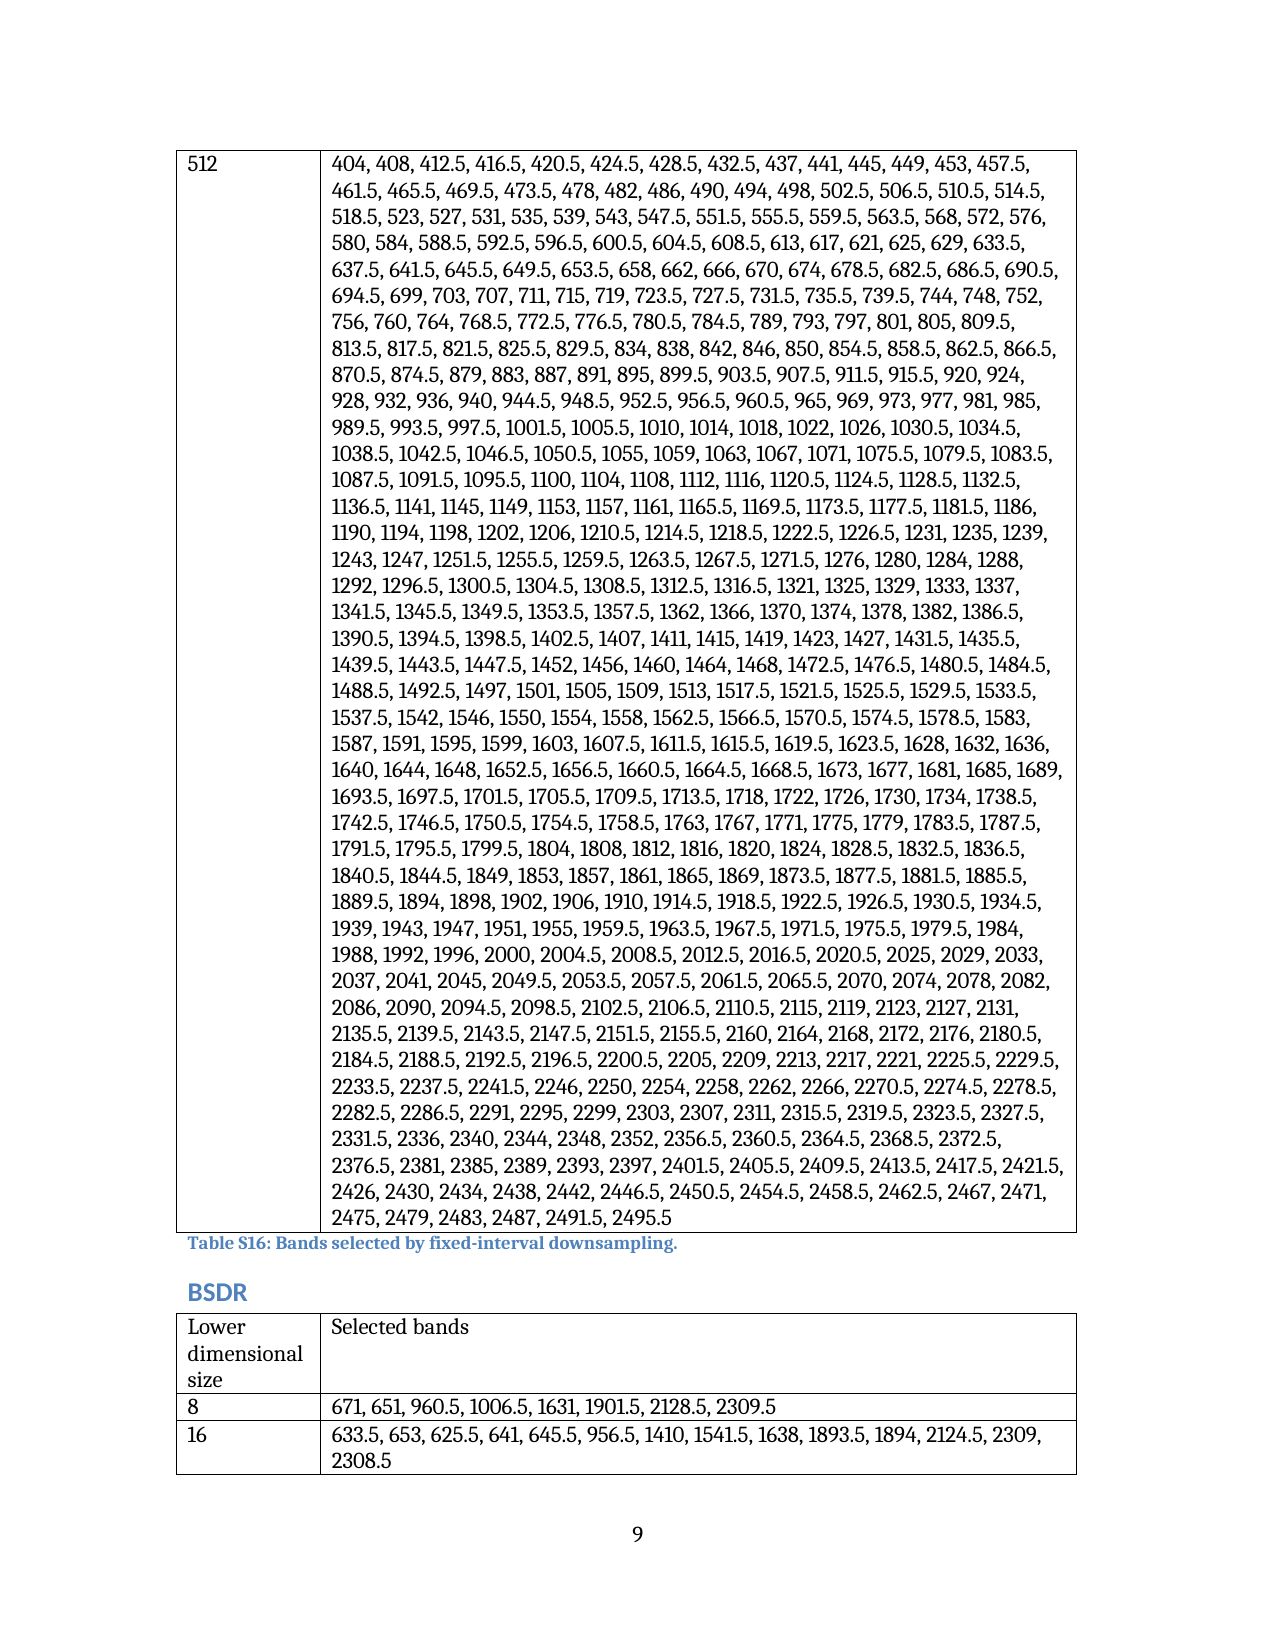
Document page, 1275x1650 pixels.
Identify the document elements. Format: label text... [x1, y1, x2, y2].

text Table S16: Bands selected by fixed-interval downsampling. [187, 1233, 1087, 1254]
table_cell 671, 651, 960.5, 1006.5, 1631, 1901.5, 2128.5, 2309.5 [321, 1394, 1076, 1420]
table_cell 633.5, 653, 625.5, 641, 645.5, 956.5, 1410, 1541.5, 1638, 1893.5, 1894, 2124.5, 2309, 2308.5 [321, 1421, 1076, 1474]
table_cell 404, 408, 412.5, 416.5, 420.5, 424.5, 428.5, 432.5, 437, 441, 445, 449, 453, 457.5, 461.5, 465.5, 469.5, 473.5, 478, 482, 486, 490, 494, 498, 502.5, 506.5, 510.5, 514.5, 518.5, 523, 527, 531, 535, 539, 543, 547.5, 551.5, 555.5, 559.5, 563.5, 568, 572, 576, 580, 584, 588.5, 592.5, 596.5, 600.5, 604.5, 608.5, 613, 617, 621, 625, 629, 633.5, 637.5, 641.5, 645.5, 649.5, 653.5, 658, 662, 666, 670, 674, 678.5, 682.5, 686.5, 690.5, 694.5, 699, 703, 707, 711, 715, 719, 723.5, 727.5, 731.5, 735.5, 739.5, 744, 748, 752, 756, 760, 764, 768.5, 772.5, 776.5, 780.5, 784.5, 789, 793, 797, 801, 805, 809.5, 813.5, 817.5, 821.5, 825.5, 829.5, 834, 838, 842, 846, 850, 854.5, 858.5, 862.5, 866.5, 870.5, 874.5, 879, 883, 887, 891, 895, 899.5, 903.5, 907.5, 911.5, 915.5, 920, 924, 928, 932, 936, 940, 944.5, 948.5, 952.5, 956.5, 960.5, 965, 969, 973, 977, 981, 985, 989.5, 993.5, 997.5, 1001.5, 1005.5, 1010, 1014, 1018, 1022, 1026, 1030.5, 1034.5, 1038.5, 1042.5, 1046.5, 1050.5, 1055, 1059, 1063, 1067, 1071, 1075.5, 1079.5, 1083.5, 1087.5, 1091.5, 1095.5, 1100, 1104, 1108, 1112, 1116, 1120.5, 1124.5, 1128.5, 1132.5, 1136.5, 1141, 1145, 1149, 1153, 1157, 1161, 1165.5, 1169.5, 1173.5, 1177.5, 1181.5, 1186, 1190, 1194, 1198, 1202, 1206, 1210.5, 1214.5, 1218.5, 1222.5, 1226.5, 1231, 1235, 1239, 1243, 1247, 1251.5, 1255.5, 1259.5, 1263.5, 1267.5, 1271.5, 1276, 1280, 1284, 1288, 1292, 1296.5, 1300.5, 1304.5, 1308.5, 1312.5, 1316.5, 1321, 1325, 1329, 1333, 1337, 1341.5, 1345.5, 1349.5, 1353.5, 1357.5, 1362, 1366, 1370, 1374, 1378, 1382, 1386.5, 1390.5, 1394.5, 1398.5, 1402.5, 1407, 1411, 1415, 1419, 1423, 1427, 1431.5, 1435.5, 1439.5, 1443.5, 1447.5, 1452, 1456, 1460, 1464, 1468, 1472.5, 1476.5, 1480.5, 1484.5, 1488.5, 1492.5, 1497, 1501, 1505, 1509, 1513, 1517.5, 1521.5, 1525.5, 1529.5, 1533.5, 1537.5, 1542, 1546, 1550, 1554, 1558, 1562.5, 1566.5, 1570.5, 1574.5, 1578.5, 1583, 1587, 1591, 1595, 1599, 1603, 1607.5, 1611.5, 1615.5, 1619.5, 1623.5, 1628, 1632, 1636, 1640, 1644, 1648, 1652.5, 1656.5, 1660.5, 1664.5, 1668.5, 1673, 1677, 1681, 1685, 1689, 1693.5, 1697.5, 1701.5, 1705.5, 1709.5, 1713.5, 1718, 1722, 1726, 1730, 1734, 1738.5, 1742.5, 1746.5, 1750.5, 1754.5, 1758.5, 1763, 1767, 1771, 1775, 1779, 1783.5, 1787.5, 1791.5, 1795.5, 1799.5, 1804, 1808, 1812, 1816, 1820, 1824, 1828.5, 1832.5, 1836.5, 1840.5, 1844.5, 1849, 1853, 1857, 1861, 1865, 1869, 1873.5, 1877.5, 1881.5, 1885.5, 1889.5, 1894, 1898, 1902, 1906, 1910, 1914.5, 1918.5, 1922.5, 1926.5, 1930.5, 1934.5, 1939, 1943, 1947, 1951, 1955, 1959.5, 1963.5, 1967.5, 1971.5, 1975.5, 1979.5, 1984, 1988, 1992, 1996, 2000, 2004.5, 2008.5, 2012.5, 2016.5, 2020.5, 2025, 2029, 2033, 2037, 2041, 2045, 2049.5, 2053.5, 2057.5, 2061.5, 2065.5, 2070, 2074, 2078, 2082, 2086, 2090, 2094.5, 2098.5, 2102.5, 2106.5, 2110.5, 2115, 2119, 2123, 2127, 2131, 2135.5, 2139.5, 2143.5, 2147.5, 2151.5, 2155.5, 2160, 2164, 2168, 2172, 2176, 2180.5, 2184.5, 2188.5, 2192.5, 2196.5, 2200.5, 2205, 2209, 2213, 2217, 2221, 2225.5, 2229.5, 2233.5, 2237.5, 2241.5, 2246, 2250, 2254, 2258, 2262, 2266, 2270.5, 2274.5, 2278.5, 2282.5, 2286.5, 2291, 2295, 2299, 2303, 2307, 2311, 2315.5, 2319.5, 2323.5, 2327.5, 2331.5, 2336, 2340, 2344, 2348, 2352, 2356.5, 2360.5, 2364.5, 2368.5, 2372.5, 2376.5, 2381, 2385, 2389, 2393, 2397, 2401.5, 2405.5, 2409.5, 2413.5, 2417.5, 2421.5, 2426, 2430, 2434, 2438, 2442, 2446.5, 2450.5, 2454.5, 2458.5, 2462.5, 2467, 2471, 2475, 2479, 2483, 2487, 2491.5, 2495.5 [321, 151, 1076, 1232]
table_cell 512 [177, 151, 320, 1232]
table_cell 16 [177, 1421, 320, 1474]
table_header Lower dimensional size [177, 1314, 320, 1393]
table_header Selected bands [321, 1314, 1076, 1393]
table_cell 8 [177, 1394, 320, 1420]
subtitle BSDR [187, 1275, 1087, 1308]
